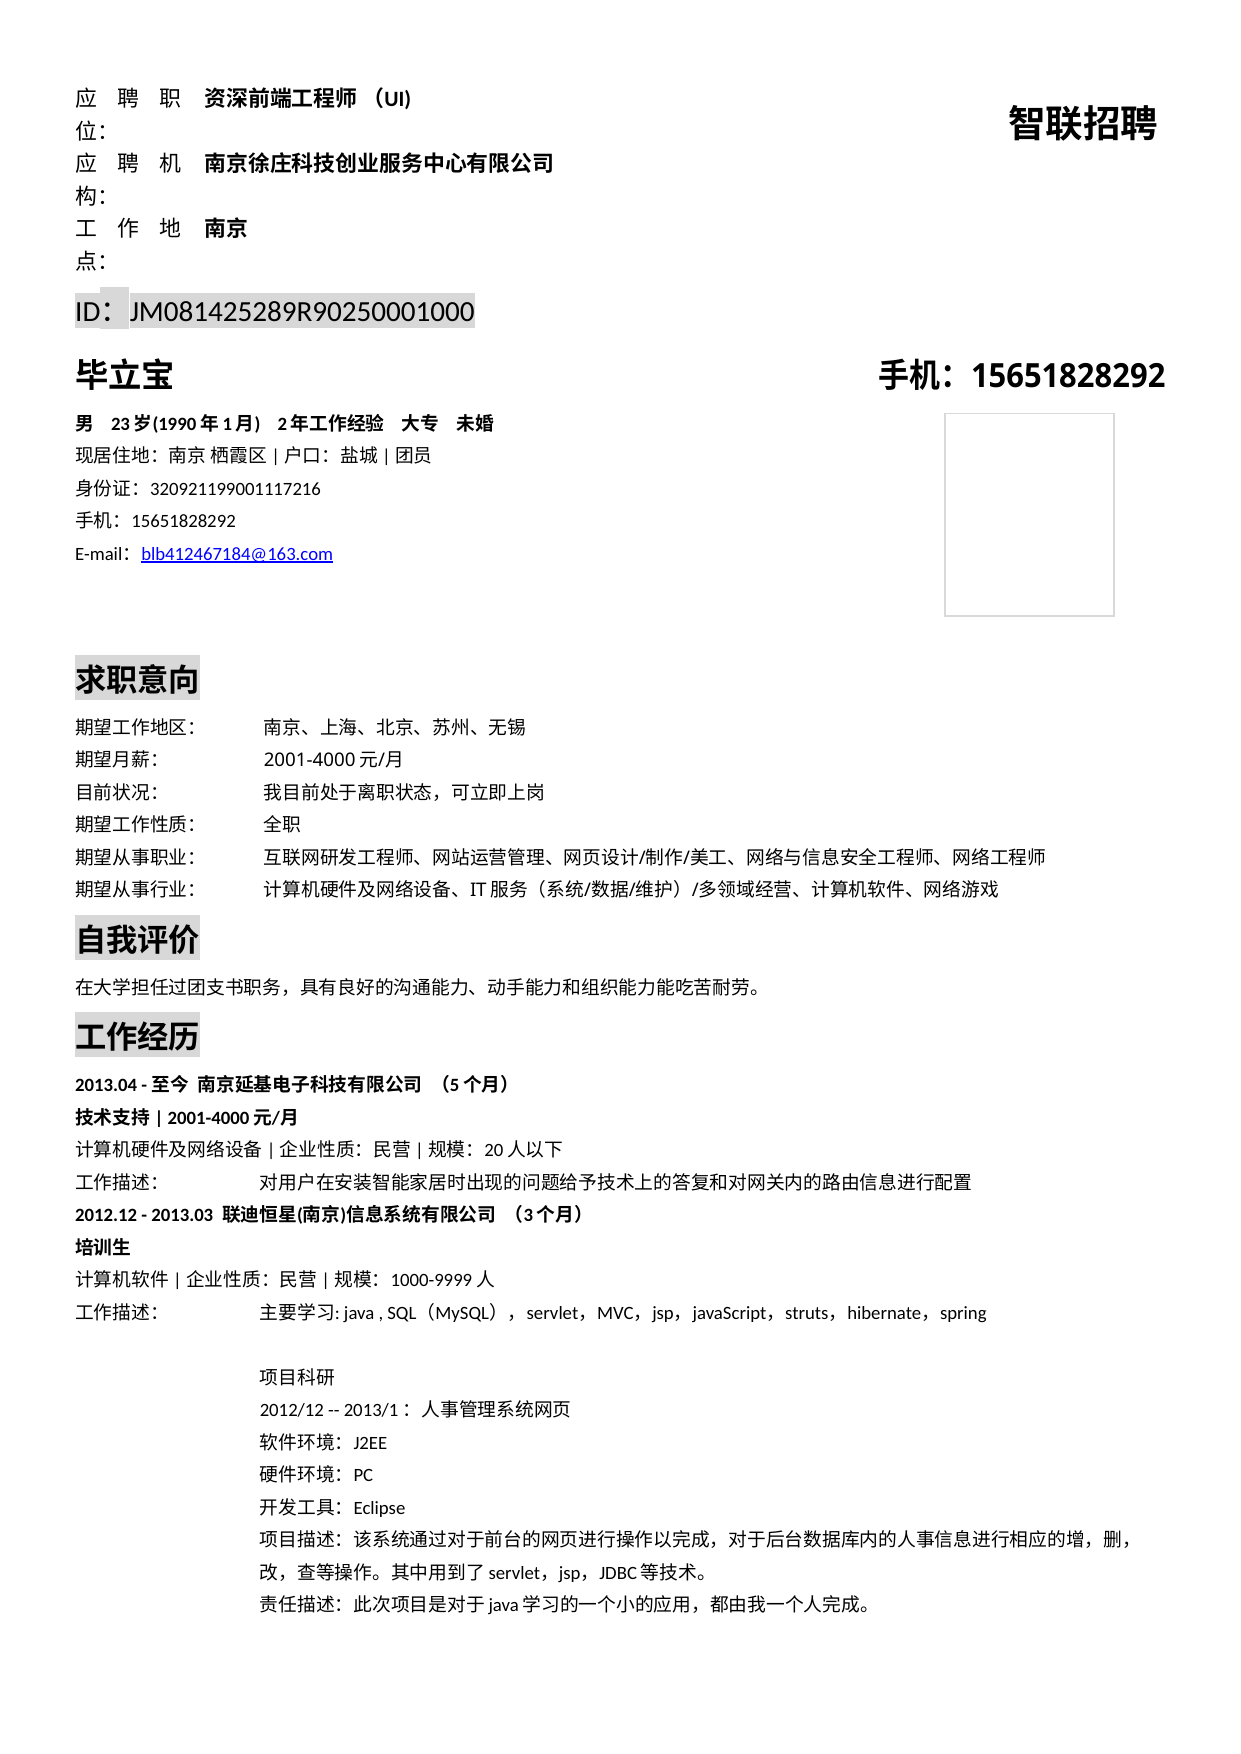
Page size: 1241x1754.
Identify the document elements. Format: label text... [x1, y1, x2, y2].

table_header 毕立宝 [64, 341, 754, 406]
table_cell 南京徐庄科技创业服务中心有限公司 [193, 146, 988, 211]
table_cell 2001-4000元/月 [252, 743, 1176, 775]
table_header 应聘职位： [64, 81, 193, 146]
table_header 2012.12 - 2013.03 联迪恒星(南京)信息系统有限公司 （3个月） [64, 1198, 1154, 1230]
table_cell 互联网研发工程师、网站运营管理、网页设计/制作/美工、网络与信息安全工程师、网络工程师 [252, 840, 1176, 872]
table_cell 技术支持 | 2001-4000元/月 [64, 1100, 1154, 1132]
table_cell 目前状况： [64, 775, 252, 807]
table_cell 期望从事职业： [64, 840, 252, 872]
table_cell 期望工作性质： [64, 808, 252, 840]
table_cell 期望月薪： [64, 743, 252, 775]
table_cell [248, 1295, 1154, 1620]
table_cell 期望从事行业： [64, 873, 252, 905]
text 工作经历 [75, 1002, 1165, 1067]
table_header 智联招聘 [988, 81, 1176, 276]
table_cell 工作地点： [64, 211, 193, 276]
table_cell 我目前处于离职状态，可立即上岗 [252, 775, 1176, 807]
table_cell 工作描述： [64, 1165, 248, 1197]
table_cell 计算机硬件及网络设备、IT服务（系统/数据/维护）/多领域经营、计算机软件、网络游戏 [252, 873, 1176, 905]
table_cell 培训生 [64, 1230, 1154, 1262]
text 求职意向 [75, 645, 1165, 710]
table_cell 南京 [193, 211, 988, 276]
table_header 资深前端工程师 （UI) [193, 81, 988, 146]
text 在大学担任过团支书职务，具有良好的沟通能力、动手能力和组织能力能吃苦耐劳。 [75, 970, 1165, 1002]
table_header 期望工作地区： [64, 710, 252, 742]
table_cell 计算机软件 | 企业性质：民营 | 规模：1000-9999人 [64, 1263, 1154, 1295]
table_header 南京、上海、北京、苏州、无锡 [252, 710, 1176, 742]
table_cell 男 23岁(1990年1月) 2年工作经验 大专 未婚 现居住地：南京 栖霞区 | 户口：盐城 | 团员 [64, 406, 872, 471]
table_cell 全职 [252, 808, 1176, 840]
table_cell [872, 406, 1176, 645]
table_header 手机：15651828292 [754, 341, 1176, 406]
table_cell 工作描述： [64, 1295, 248, 1620]
text 自我评价 [75, 905, 1165, 970]
table_header 2013.04 - 至今 南京延基电子科技有限公司 （5个月） [64, 1068, 1154, 1100]
text ID：JM081425289R90250001000 [75, 276, 1165, 341]
table_cell 对用户在安装智能家居时出现的问题给予技术上的答复和对网关内的路由信息进行配置 [248, 1165, 1154, 1197]
table_cell 应聘机构： [64, 146, 193, 211]
table_cell 身份证：320921199001117216 手机：15651828292 E-mail：blb412467184@163.com [64, 471, 872, 645]
table_cell 计算机硬件及网络设备 | 企业性质：民营 | 规模：20人以下 [64, 1133, 1154, 1165]
